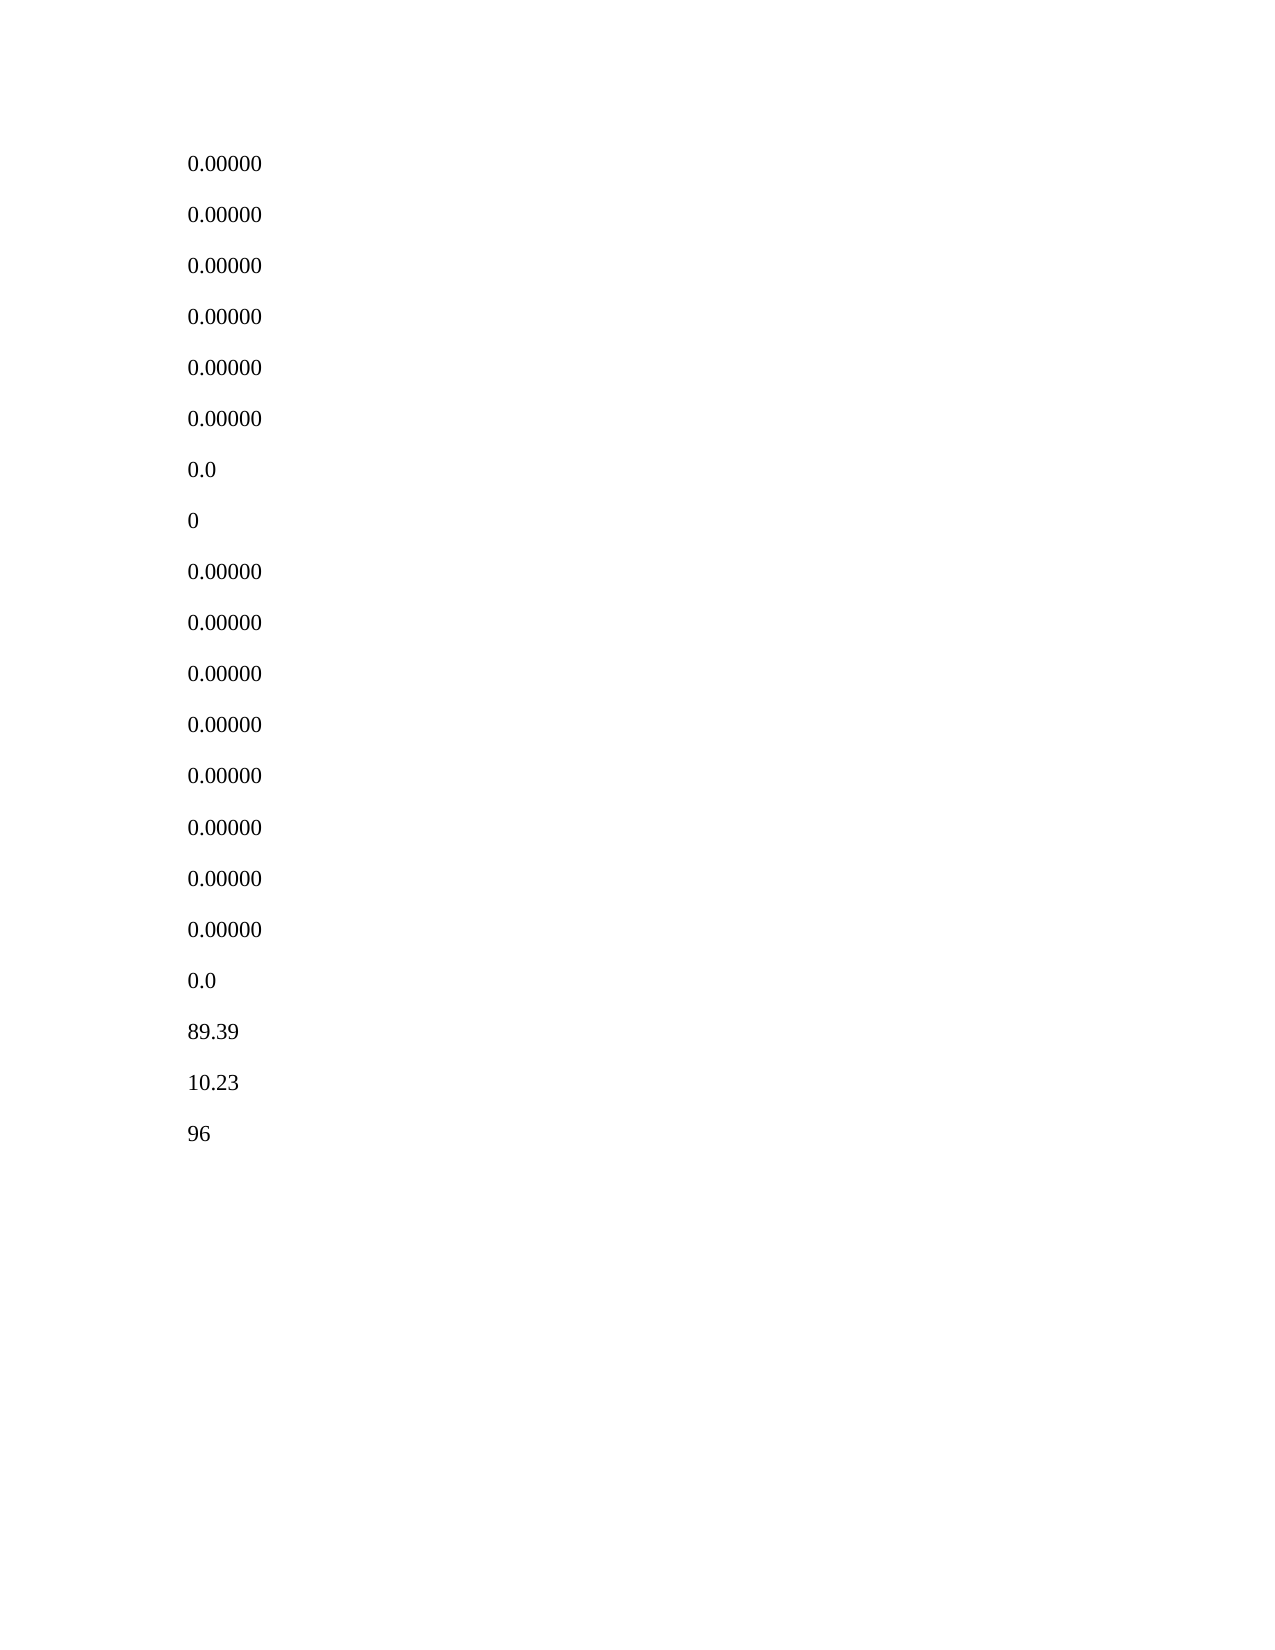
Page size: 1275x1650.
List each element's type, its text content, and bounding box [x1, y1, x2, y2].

table_cell 0.0 [176, 456, 1076, 507]
table_cell 0.00000 [176, 763, 1076, 813]
table_cell 0.00000 [176, 558, 1076, 609]
table_cell 89.39 [176, 1018, 1076, 1069]
table_cell 0.00000 [176, 865, 1076, 916]
table_cell 10.23 [176, 1069, 1076, 1120]
table_cell 0.00000 [176, 252, 1076, 303]
table_cell 0.00000 [176, 201, 1076, 252]
table_cell 0.00000 [176, 916, 1076, 967]
table_cell 96 [176, 1120, 1076, 1171]
table_cell 0.0 [176, 967, 1076, 1018]
table_cell 0.00000 [176, 814, 1076, 864]
table_cell 0.00000 [176, 609, 1076, 660]
table_cell 0.00000 [176, 303, 1076, 354]
table_cell 0.00000 [176, 150, 1076, 201]
table_cell 0.00000 [176, 405, 1076, 456]
table_cell 0.00000 [176, 354, 1076, 405]
table_cell 0.00000 [176, 660, 1076, 711]
table_cell 0 [176, 507, 1076, 558]
table_cell 0.00000 [176, 711, 1076, 762]
